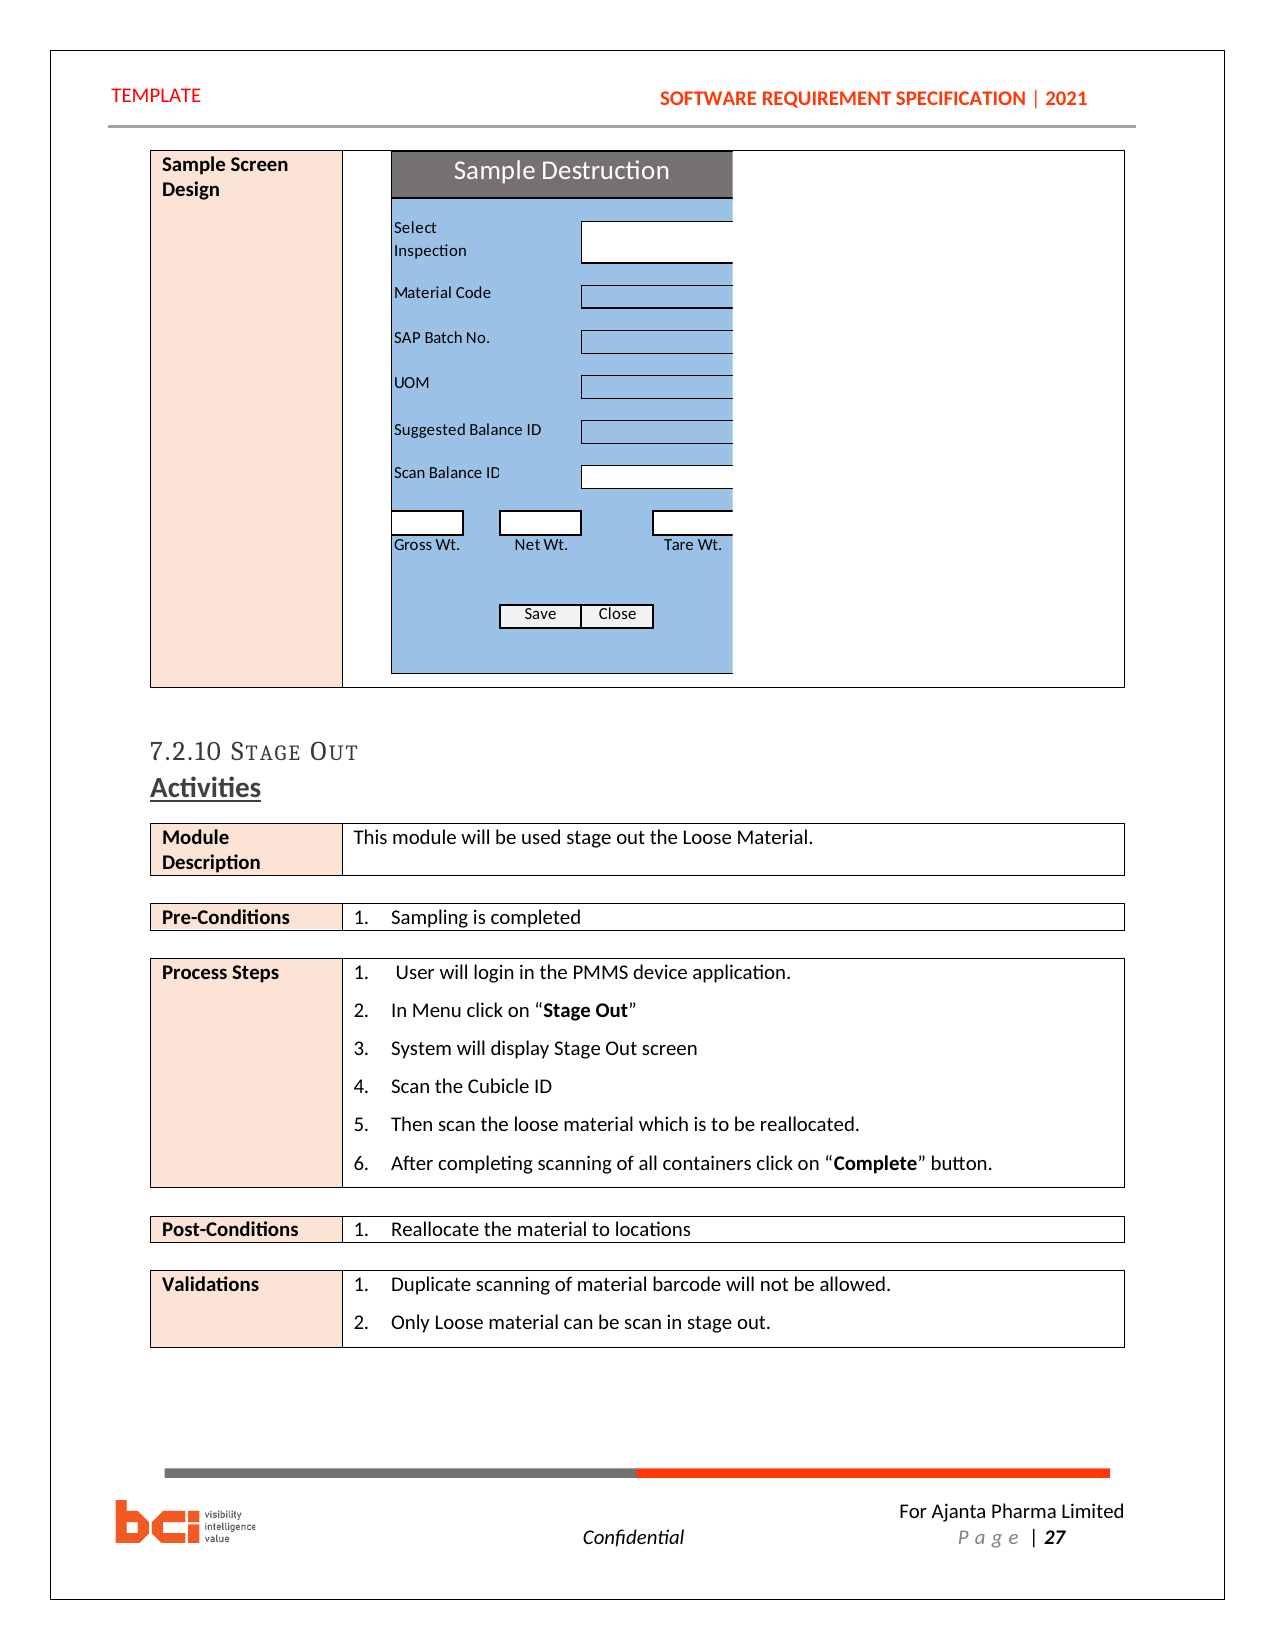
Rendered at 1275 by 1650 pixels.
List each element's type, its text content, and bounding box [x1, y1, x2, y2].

table_header Sampling is completed [343, 904, 1124, 929]
subtitle Stage Out [150, 736, 1125, 767]
table_header Duplicate scanning of material barcode will not be allowed. Only Loose material can be scan in stage out. [343, 1271, 1124, 1347]
table_header Module Description [151, 824, 342, 875]
picture [114, 1495, 255, 1543]
table_header Post-Conditions [151, 1217, 342, 1242]
table_header This module will be used stage out the Loose Material. [343, 824, 1124, 875]
table_cell Sample Screen Design [151, 151, 342, 687]
table_header User will login in the PMMS device application. In Menu click on “Stage Out” System will display Stage Out screen Scan the Cubicle ID Then scan the loose material which is to be reallocated. After completing scanning of all containers click on “Complete” button. [343, 959, 1124, 1187]
table_header Process Steps [151, 959, 342, 1187]
text Activities [150, 769, 1125, 805]
table_header Validations [151, 1271, 342, 1347]
table_header Reallocate the material to locations [343, 1217, 1124, 1242]
table_header Pre-Conditions [151, 904, 342, 929]
table_cell [343, 151, 1124, 687]
